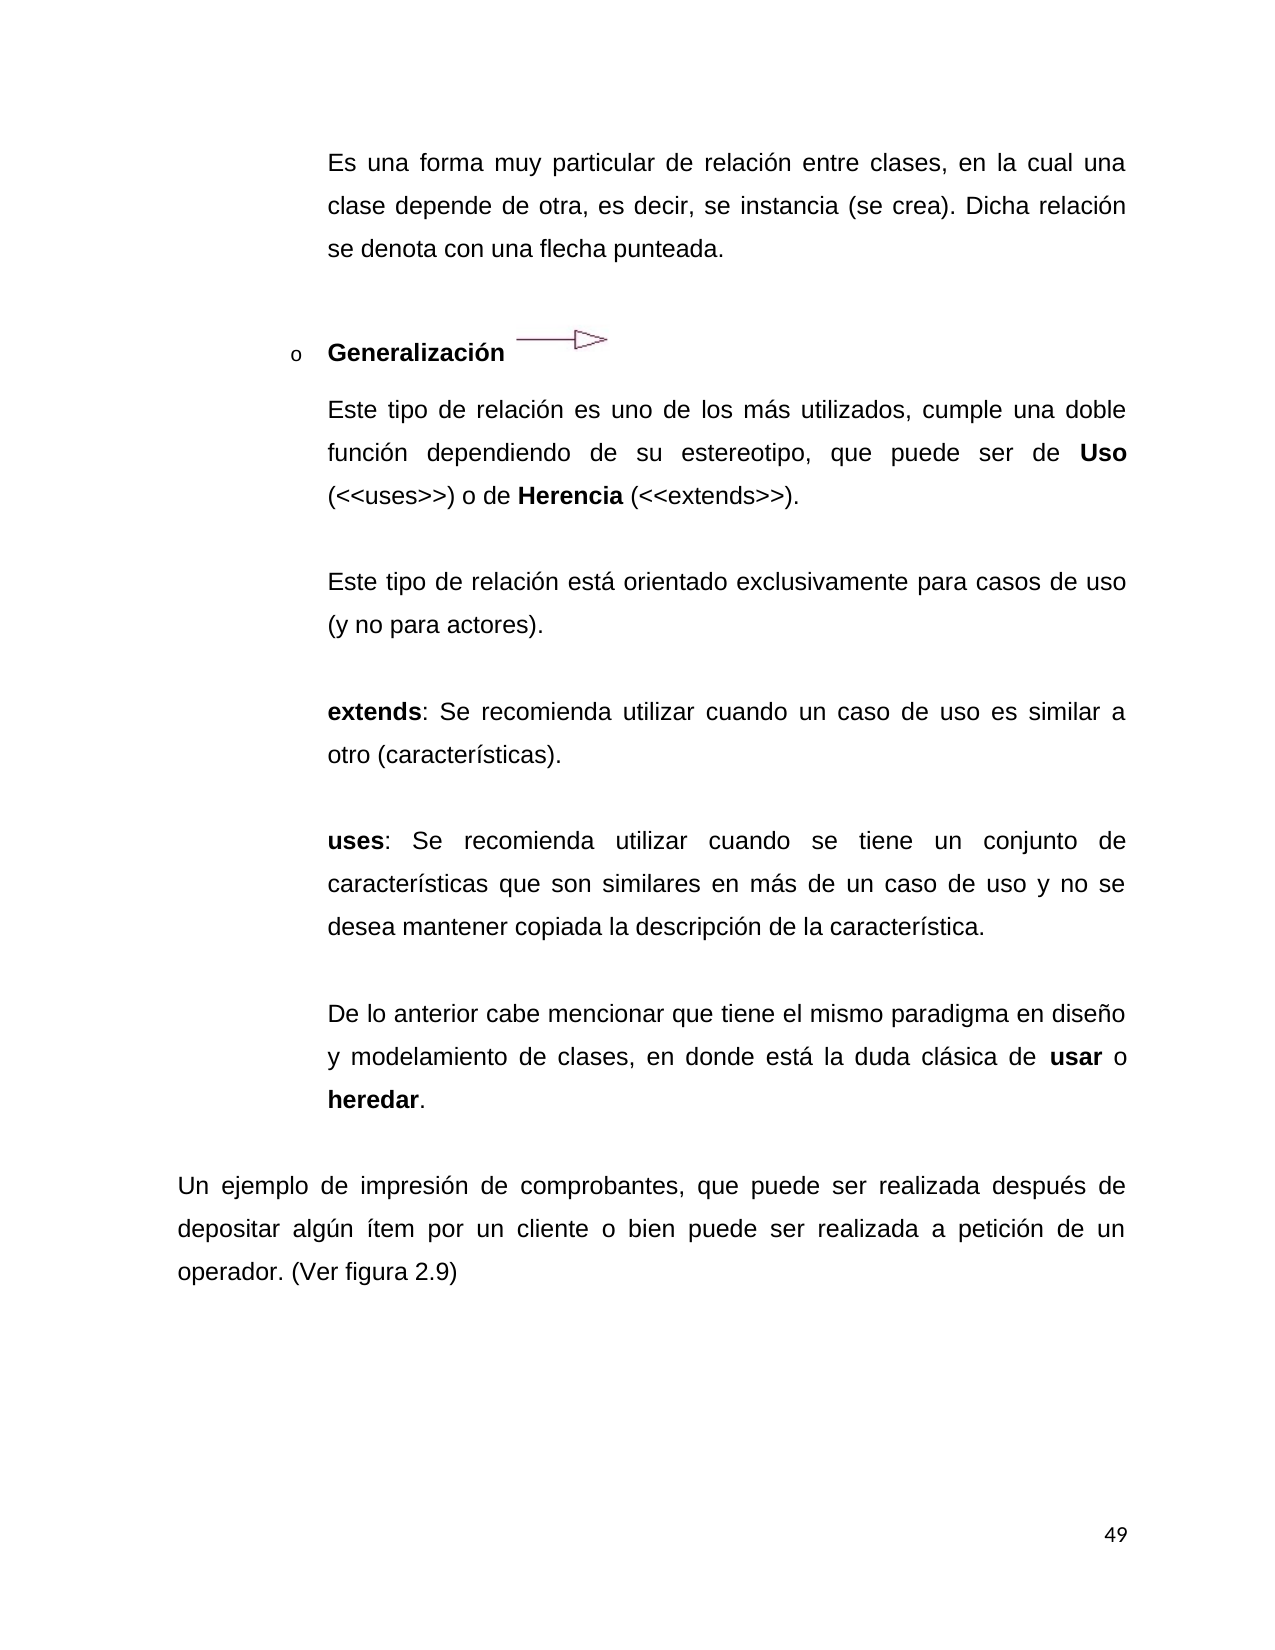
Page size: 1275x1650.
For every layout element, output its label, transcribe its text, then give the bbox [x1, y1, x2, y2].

text uses: Se recomienda utilizar cuando se tiene un conjunto de características que son similares en más de un caso de uso y no se desea mantener copiada la descripción de la característica. [327, 826, 1127, 941]
text Es una forma muy particular de relación entre clases, en la cual una clase depende de otra, es decir, se instancia (se crea). Dicha relación se denota con una flecha punteada. [327, 148, 1127, 263]
picture [512, 320, 620, 362]
text Un ejemplo de impresión de comprobantes, que puede ser realizada después de depositar algún ítem por un cliente o bien puede ser realizada a petición de un operador. (Ver figura 2.9) [177, 1171, 1127, 1286]
text extends: Se recomienda utilizar cuando un caso de uso es similar a otro (características). [327, 697, 1127, 768]
text Este tipo de relación es uno de los más utilizados, cumple una doble función dependiendo de su estereotipo, que puede ser de Uso (<<uses>>) o de Herencia (<<extends>>). [327, 395, 1127, 510]
text De lo anterior cabe mencionar que tiene el mismo paradigma en diseño y modelamiento de clases, en donde está la duda clásica de usar o heredar. [327, 998, 1127, 1113]
list Generalización [290, 320, 1127, 367]
text Este tipo de relación está orientado exclusivamente para casos de uso (y no para actores). [327, 567, 1127, 639]
